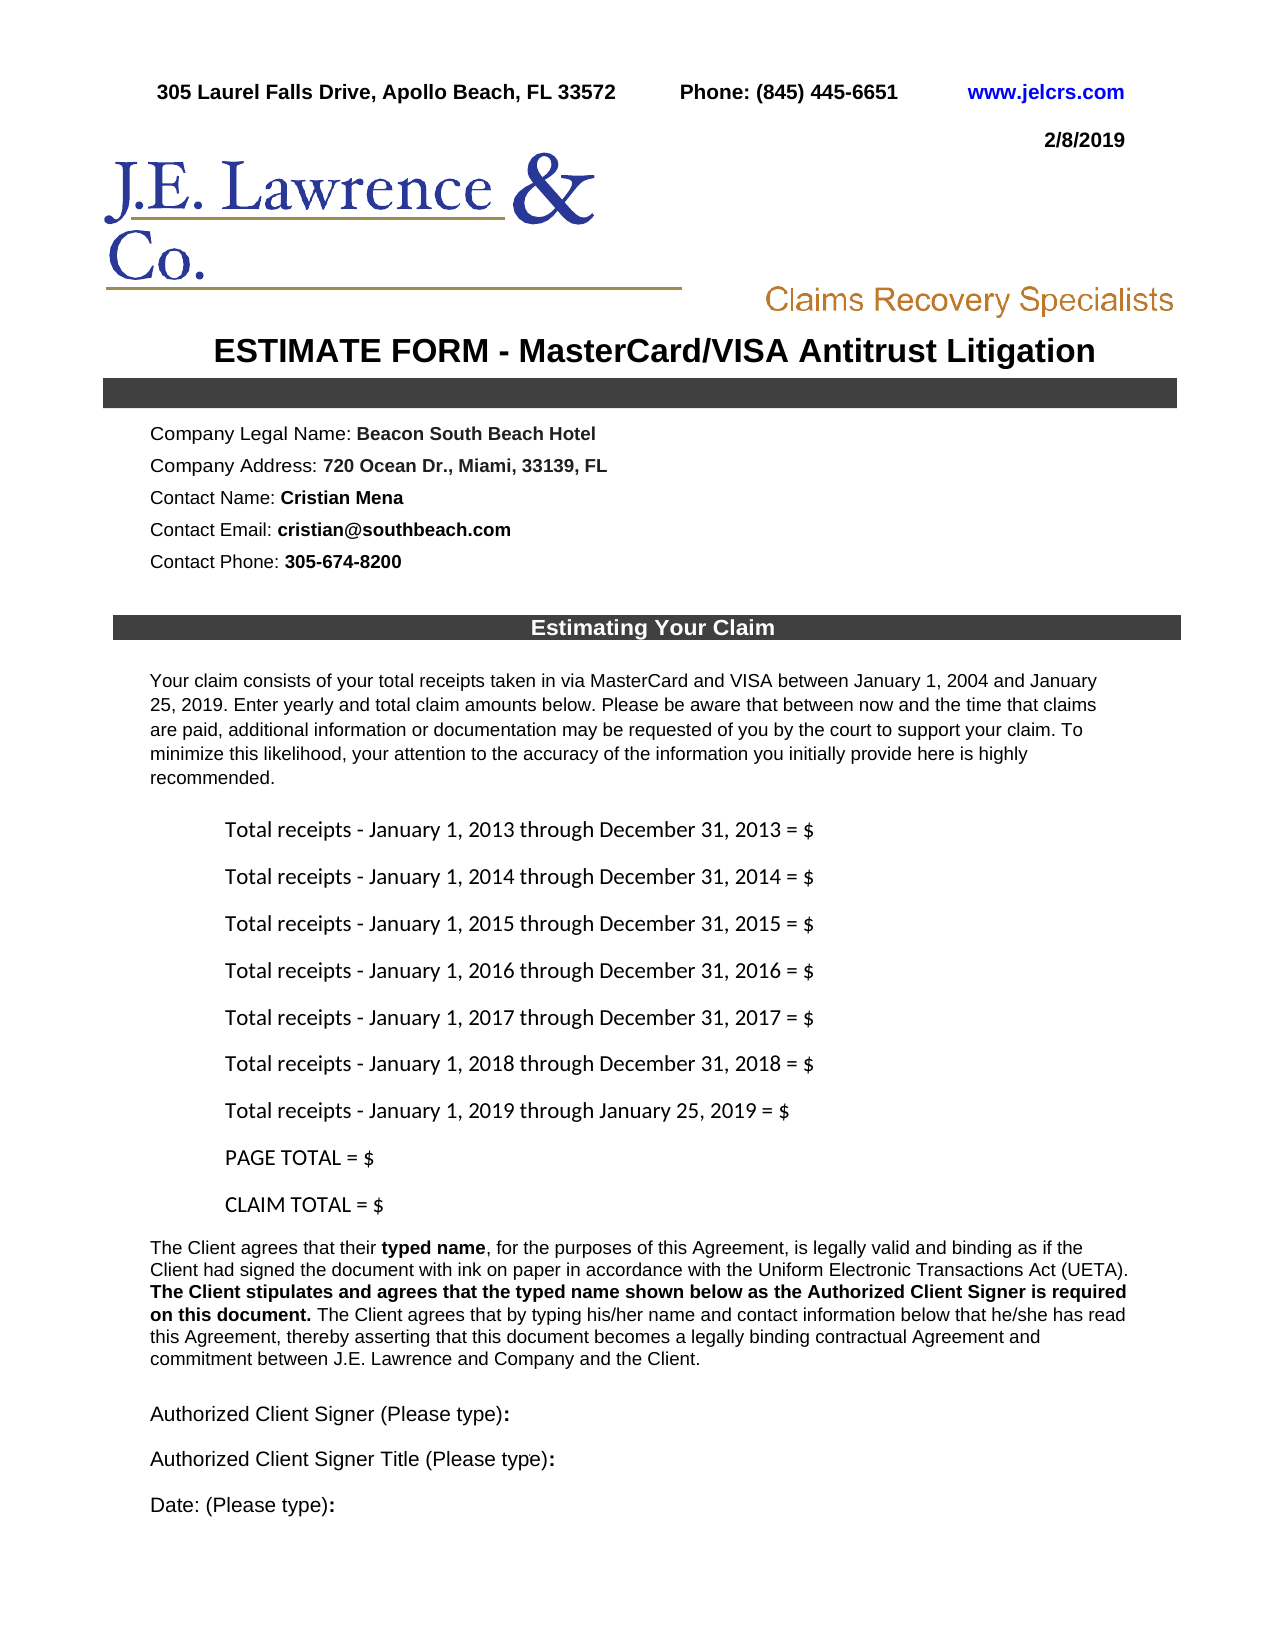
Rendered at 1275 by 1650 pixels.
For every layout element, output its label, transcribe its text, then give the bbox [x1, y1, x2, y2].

picture [1020, 286, 1039, 311]
text ESTIMATE FORM - MasterCard/VISA Antitrust Litigation [201, 331, 1109, 370]
text Authorized Client Signer Title (Please type): [150, 1447, 1125, 1493]
picture [766, 286, 788, 311]
text Contact Email: cristian@southbeach.com [150, 518, 1125, 540]
picture [1042, 287, 1098, 317]
picture [823, 293, 863, 311]
picture [158, 248, 190, 280]
picture [222, 161, 491, 210]
picture [985, 293, 1010, 318]
text Total receipts - January 1, 2017 through December 31, 2017 = $ [225, 1003, 1125, 1031]
text CLAIM TOTAL = $ [225, 1190, 1125, 1218]
text Contact Name: Cristian Mena [150, 486, 1125, 508]
text Company Address: 720 Ocean Dr., Miami, 33139, FL [150, 454, 1125, 476]
text Your claim consists of your total receipts taken in via MasterCard and VISA between January 1, 2004 and January 25, 2019. Enter yearly and total claim amounts below. Please be aware that between now and the time that claims are paid, additional information or documentation may be requested of you by the court to support your claim. To minimize this likelihood, your attention to the accuracy of the information you initially provide here is highly recommended. [149, 670, 1125, 788]
text Authorized Client Signer (Please type): [150, 1402, 1125, 1447]
text Company Legal Name: Beacon South Beach Hotel [150, 409, 1125, 444]
text Total receipts - January 1, 2014 through December 31, 2014 = $ [225, 862, 1125, 890]
text 305 Laurel Falls Drive, Apollo Beach, FL 33572 Phone: (845) 445-6651 www.jelcrs.com 2/8/2019 [152, 56, 1125, 152]
text Total receipts - January 1, 2016 through December 31, 2016 = $ [225, 956, 1125, 984]
picture [796, 293, 813, 311]
subtitle Estimating Your Claim [112, 614, 1191, 640]
text PAGE TOTAL = $ [225, 1143, 1125, 1171]
picture [1133, 287, 1173, 311]
picture [1101, 293, 1117, 311]
text Contact Phone: 305-674-8200 [150, 551, 1125, 572]
text Total receipts - January 1, 2015 through December 31, 2015 = $ [225, 909, 1125, 937]
text Total receipts - January 1, 2018 through December 31, 2018 = $ [225, 1049, 1125, 1077]
text The Client agrees that their typed name, for the purposes of this Agreement, is legally valid and binding as if the Client had signed the document with ink on paper in accordance with the Uniform Electronic Transactions Act (UETA). The Client stipulates and agrees that the typed name shown below as the Authorized Client Signer is required on this document. The Client agrees that by typing his/her name and contact information below that he/she has read this Agreement, thereby asserting that this document becomes a legally binding contractual Agreement and commitment between J.E. Lawrence and Company and the Client. [150, 1237, 1134, 1369]
text Total receipts - January 1, 2013 through December 31, 2013 = $ [225, 815, 1125, 843]
text Date: (Please type): [150, 1493, 1125, 1517]
text Total receipts - January 1, 2019 through January 25, 2019 = $ [225, 1096, 1125, 1124]
